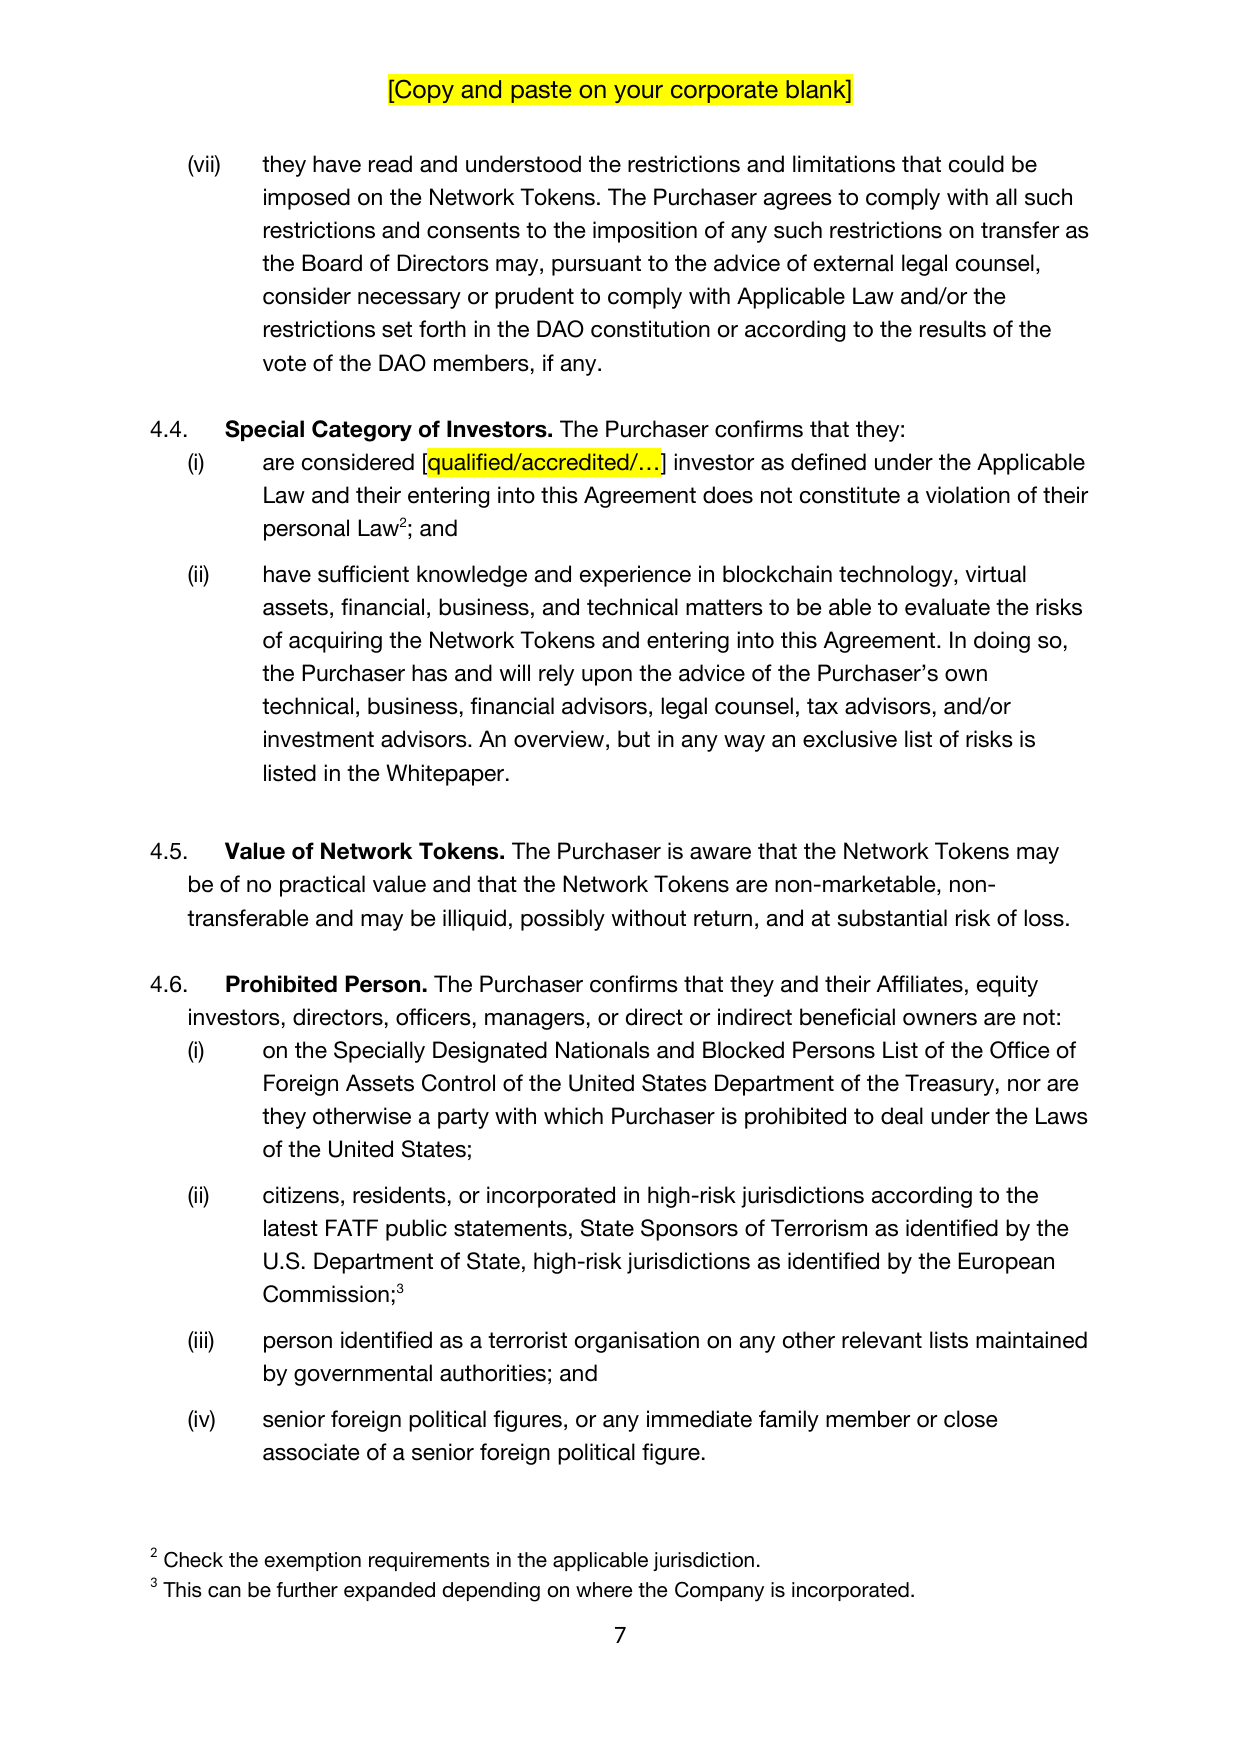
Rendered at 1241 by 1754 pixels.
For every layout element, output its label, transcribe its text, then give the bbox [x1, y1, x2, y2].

list they have read and understood the restrictions and limitations that could be imposed on the Network Tokens. The Purchaser agrees to comply with all such restrictions and consents to the imposition of any such restrictions on transfer as the Board of Directors may, pursuant to the advice of external legal counsel, consider necessary or prudent to comply with Applicable Law and/or the restrictions set forth in the DAO constitution or according to the results of the vote of the DAO members, if any. [187, 150, 1090, 378]
list senior foreign political figures, or any immediate family member or close associate of a senior foreign political figure. [187, 1405, 1090, 1467]
list on the Specially Designated Nationals and Blocked Persons List of the Office of Foreign Assets Control of the United States Department of the Treasury, nor are they otherwise a party with which Purchaser is prohibited to deal under the Laws of the United States; [187, 1036, 1090, 1164]
list Special Category of Investors. The Purchaser confirms that they: [150, 415, 1090, 444]
list have sufficient knowledge and experience in blockchain technology, virtual assets, financial, business, and technical matters to be able to evaluate the risks of acquiring the Network Tokens and entering into this Agreement. In doing so, the Purchaser has and will rely upon the advice of the Purchaser’s own technical, business, financial advisors, legal counsel, tax advisors, and/or investment advisors. An overview, but in any way an exclusive list of risks is listed in the Whitepaper. [187, 560, 1090, 788]
list person identified as a terrorist organisation on any other relevant lists maintained by governmental authorities; and [187, 1326, 1090, 1388]
list Value of Network Tokens. The Purchaser is aware that the Network Tokens may be of no practical value and that the Network Tokens are non-marketable, non-transferable and may be illiquid, possibly without return, and at substantial risk of loss. [150, 837, 1090, 933]
list are considered [qualified/accredited/…] investor as defined under the Applicable Law and their entering into this Agreement does not constitute a violation of their personal Law; and [187, 448, 1090, 543]
list citizens, residents, or incorporated in high-risk jurisdictions according to the latest FATF public statements, State Sponsors of Terrorism as identified by the U.S. Department of State, high-risk jurisdictions as identified by the European Commission; [187, 1181, 1090, 1309]
list Prohibited Person. The Purchaser confirms that they and their Affiliates, equity investors, directors, officers, managers, or direct or indirect beneficial owners are not: [150, 970, 1090, 1032]
